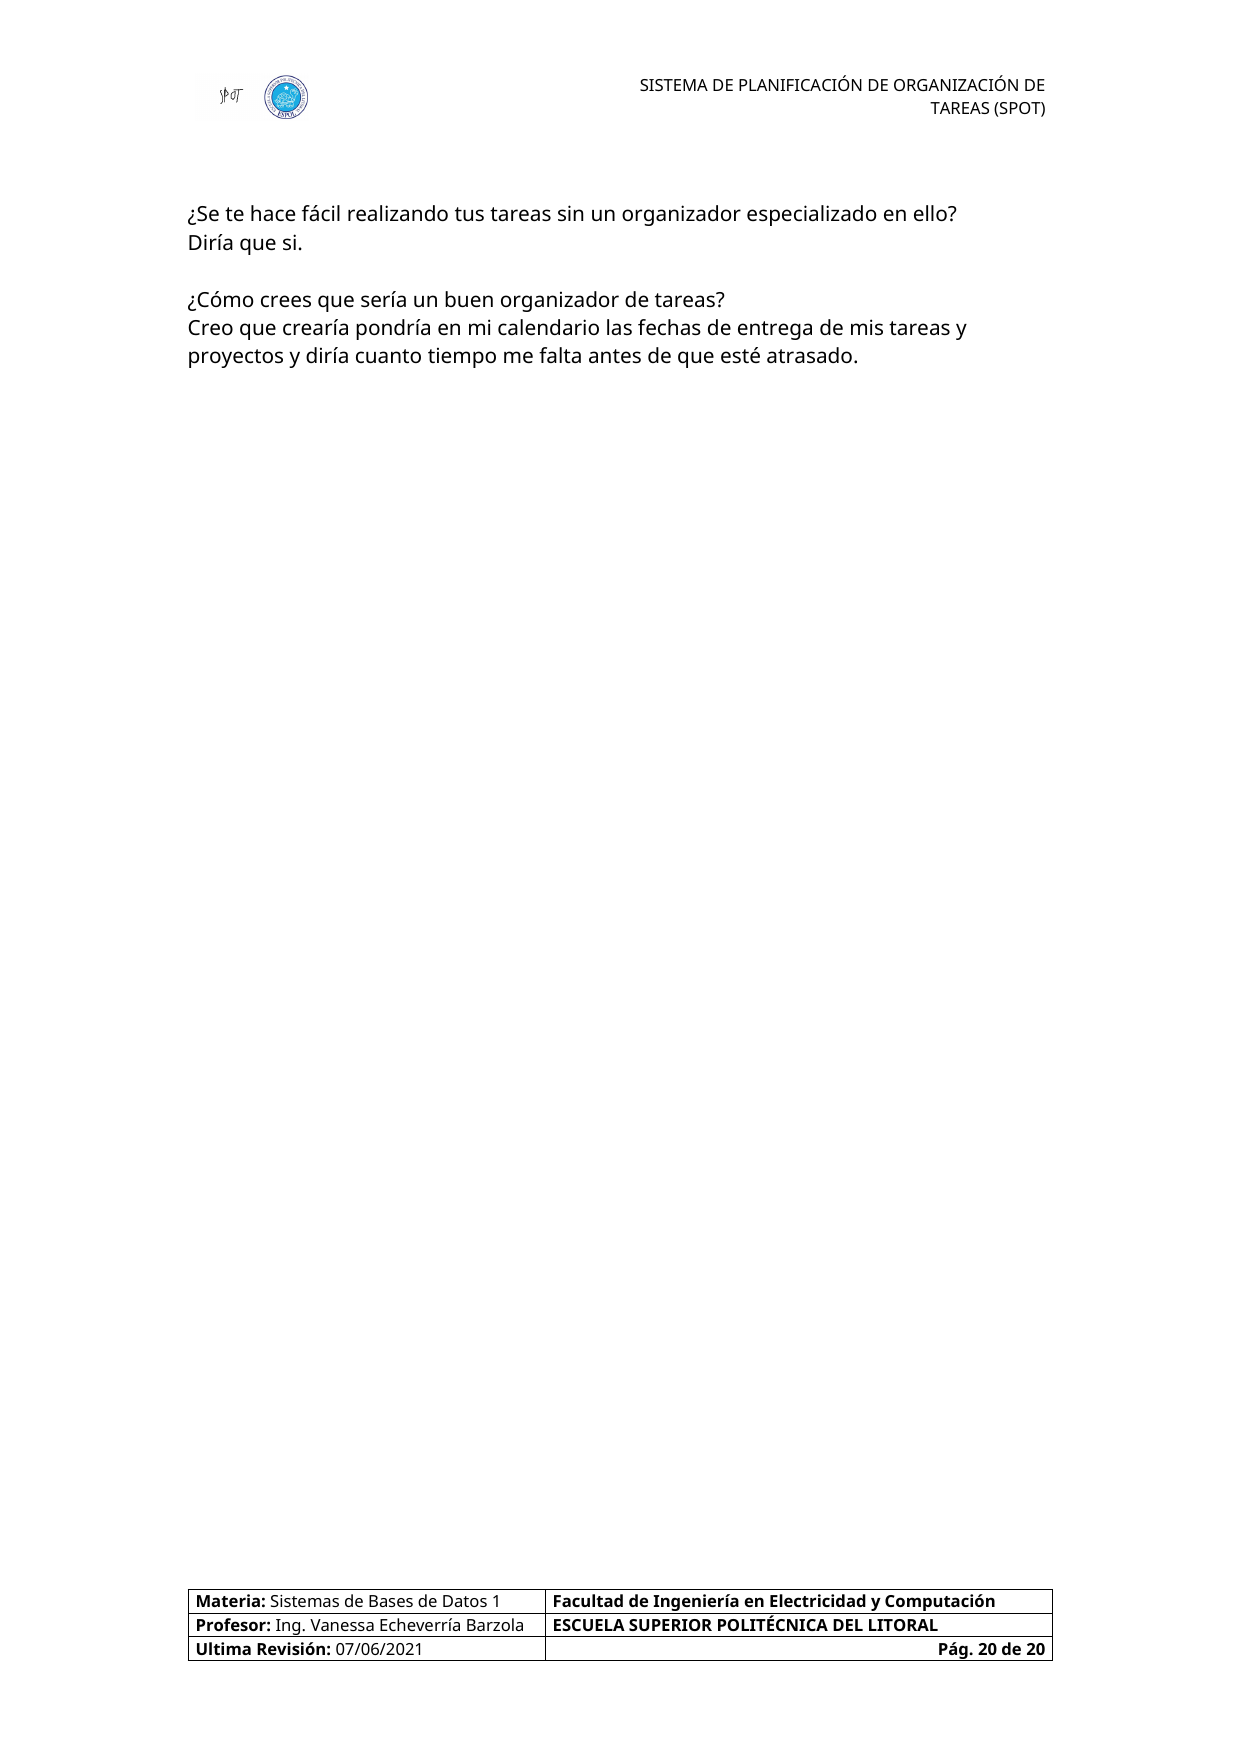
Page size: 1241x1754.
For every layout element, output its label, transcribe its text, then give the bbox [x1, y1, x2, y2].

text Creo que crearía pondría en mi calendario las fechas de entrega de mis tareas y proyectos y diría cuanto tiempo me falta antes de que esté atrasado. [187, 313, 1053, 370]
text ¿Cómo crees que sería un buen organizador de tareas? [187, 285, 1053, 313]
text ¿Se te hace fácil realizando tus tareas sin un organizador especializado en ello? [187, 199, 1053, 228]
text Diría que si. [187, 228, 1053, 256]
picture [194, 73, 310, 121]
